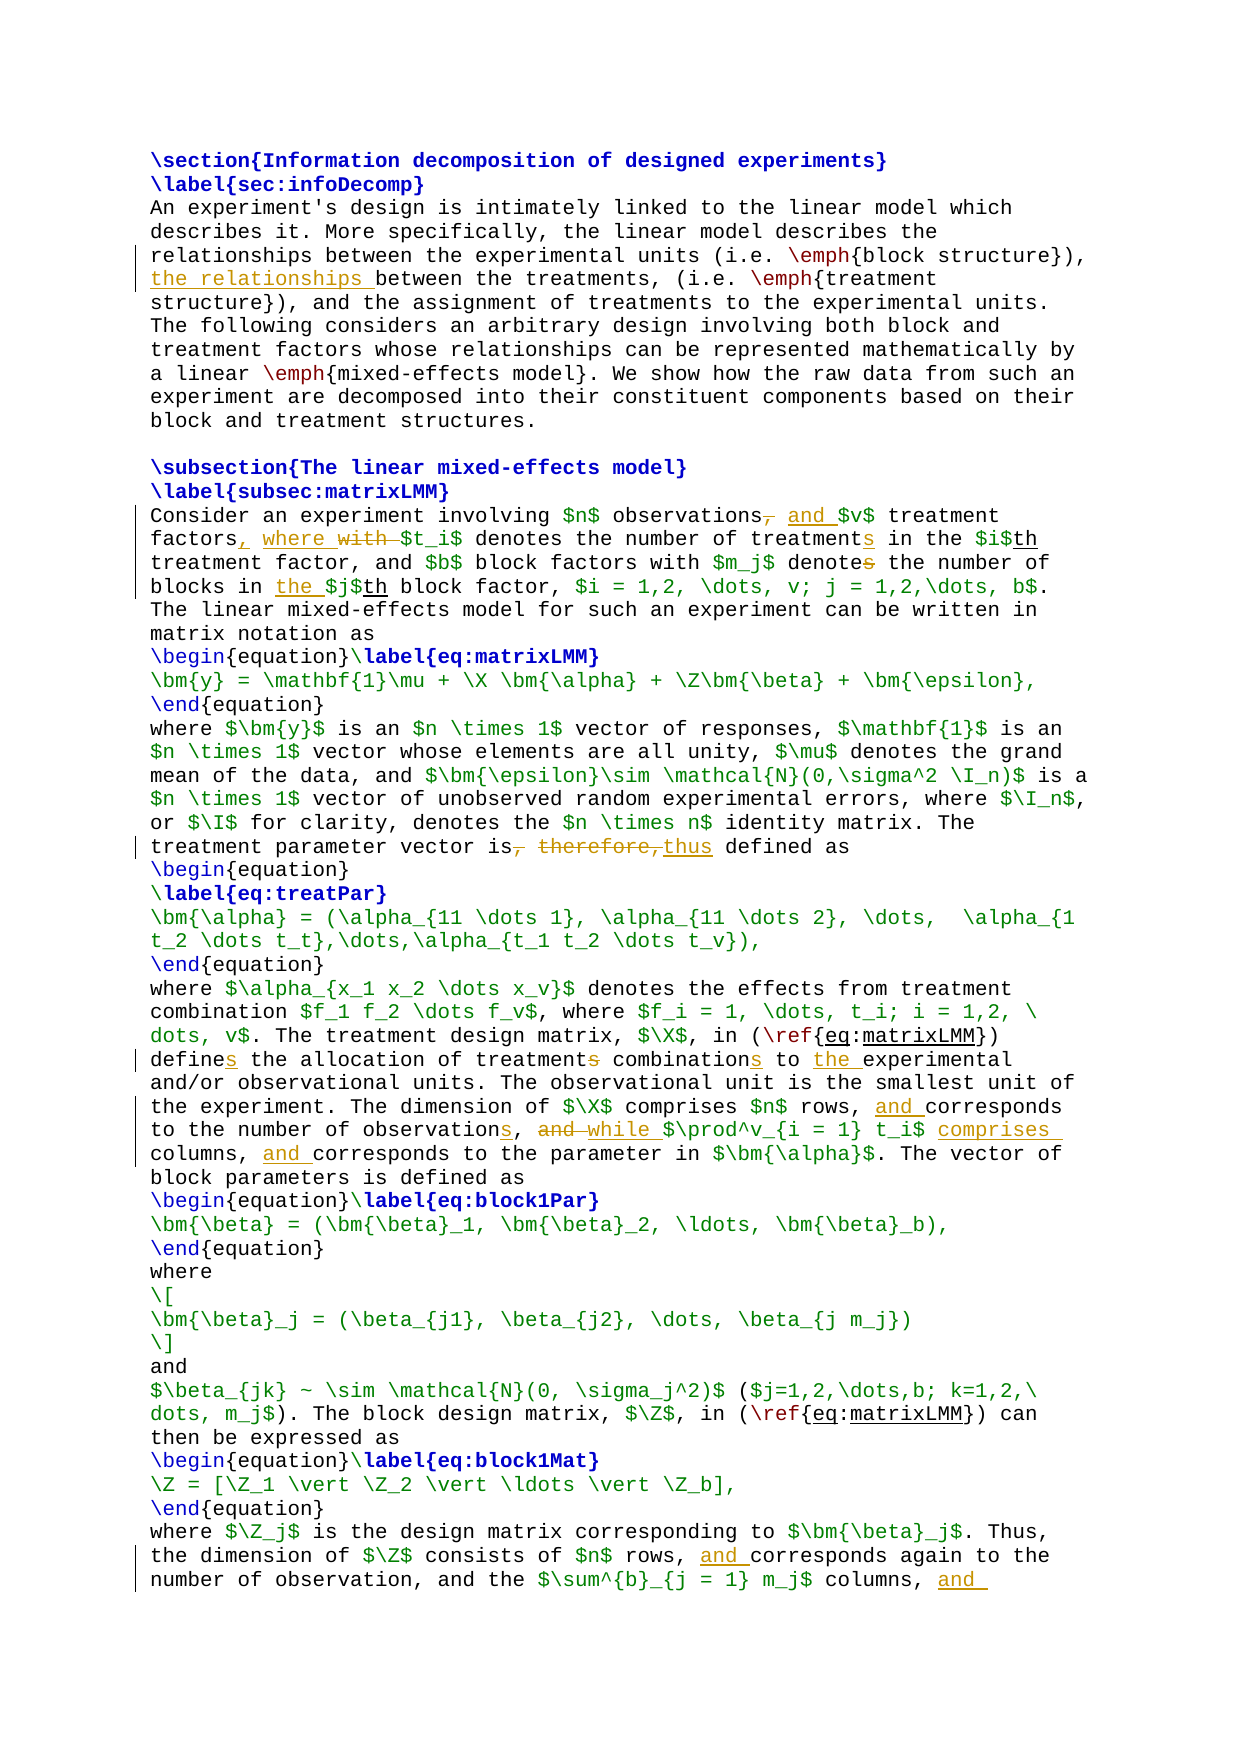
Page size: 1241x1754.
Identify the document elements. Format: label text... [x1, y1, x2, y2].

text \end{equation} [150, 694, 1090, 717]
text \label{eq:treatPar} [150, 883, 1090, 907]
text \bm{\beta} = (\bm{\beta}_1, \bm{\beta}_2, \ldots, \bm{\beta}_b), [150, 1214, 1090, 1238]
text \begin{equation}\label{eq:block1Par} [150, 1190, 1090, 1214]
text \begin{equation}\label{eq:block1Mat} [150, 1451, 1090, 1474]
text \label{sec:infoDecomp} [150, 174, 1090, 197]
text \Z = [\Z_1 \vert \Z_2 \vert \ldots \vert \Z_b], [150, 1474, 1090, 1498]
text \bm{y} = \mathbf{1}\mu + \X \bm{\alpha} + \Z\bm{\beta} + \bm{\epsilon}, [150, 670, 1090, 694]
text where $\bm{y}$ is an $n \times 1$ vector of responses, $\mathbf{1}$ is an $n \times 1$ vector whose elements are all unity, $\mu$ denotes the grand mean of the data, and $\bm{\epsilon}\sim \mathcal{N}(0,\sigma^2 \I_n)$ is a $n \times 1$ vector of unobserved random experimental errors, where $\I_n$, or $\I$ for clarity, denotes the $n \times n$ identity matrix. The treatment parameter vector is defined as [150, 717, 1090, 859]
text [150, 1521, 1090, 1592]
text An experiment's design is intimately linked to the linear model which describes it. More specifically, the linear model describes the relationships between the experimental units (i.e. \emph{block structure}), between the treatments, (i.e. \emph{treatment structure}), and the assignment of treatments to the experimental units. The following considers an arbitrary design involving both block and treatment factors whose relationships can be represented mathematically by a linear \emph{mixed-effects model}. We show how the raw data from such an experiment are decomposed into their constituent components based on their block and treatment structures. [150, 197, 1090, 434]
text \begin{equation}\label{eq:matrixLMM} [150, 647, 1090, 670]
text \] [150, 1332, 1090, 1356]
text \bm{\alpha} = (\alpha_{11 \dots 1}, \alpha_{11 \dots 2}, \dots, \alpha_{1 t_2 \dots t_t},\dots,\alpha_{t_1 t_2 \dots t_v}), [150, 907, 1090, 954]
text \subsection{The linear mixed-effects model} [150, 457, 1090, 481]
text Consider an experiment involving $n$ observations $v$ treatment factors $t_i$ denotes the number of treatment in the $i$th treatment factor, and $b$ block factors with $m_j$ denote the number of blocks in $j$th block factor, $i = 1,2, \dots, v; j = 1,2,\dots, b$. The linear mixed-effects model for such an experiment can be written in matrix notation as [150, 505, 1090, 647]
text where [150, 1261, 1090, 1285]
text \label{subsec:matrixLMM} [150, 481, 1090, 505]
text \section{Information decomposition of designed experiments} [150, 150, 1090, 174]
text where $\alpha_{x_1 x_2 \dots x_v}$ denotes the effects from treatment combination $f_1 f_2 \dots f_v$, where $f_i = 1, \dots, t_i; i = 1,2, \dots, v$. The treatment design matrix, $\X$, in (\ref{eq:matrixLMM}) define the allocation of treatment combination to experimental and/or observational units. The observational unit is the smallest unit of the experiment. The dimension of $\X$ comprises $n$ rows, corresponds to the number of observation, $\prod^v_{i = 1} t_i$ columns, corresponds to the parameter in $\bm{\alpha}$. The vector of block parameters is defined as [150, 978, 1090, 1190]
text \[ [150, 1285, 1090, 1309]
text \end{equation} [150, 954, 1090, 978]
text \end{equation} [150, 1498, 1090, 1521]
text \bm{\beta}_j = (\beta_{j1}, \beta_{j2}, \dots, \beta_{j m_j}) [150, 1309, 1090, 1332]
text \begin{equation} [150, 859, 1090, 883]
text \end{equation} [150, 1238, 1090, 1261]
text $\beta_{jk} ~ \sim \mathcal{N}(0, \sigma_j^2)$ ($j=1,2,\dots,b; k=1,2,\dots, m_j$). The block design matrix, $\Z$, in (\ref{eq:matrixLMM}) can then be expressed as [150, 1379, 1090, 1451]
text and [150, 1356, 1090, 1379]
